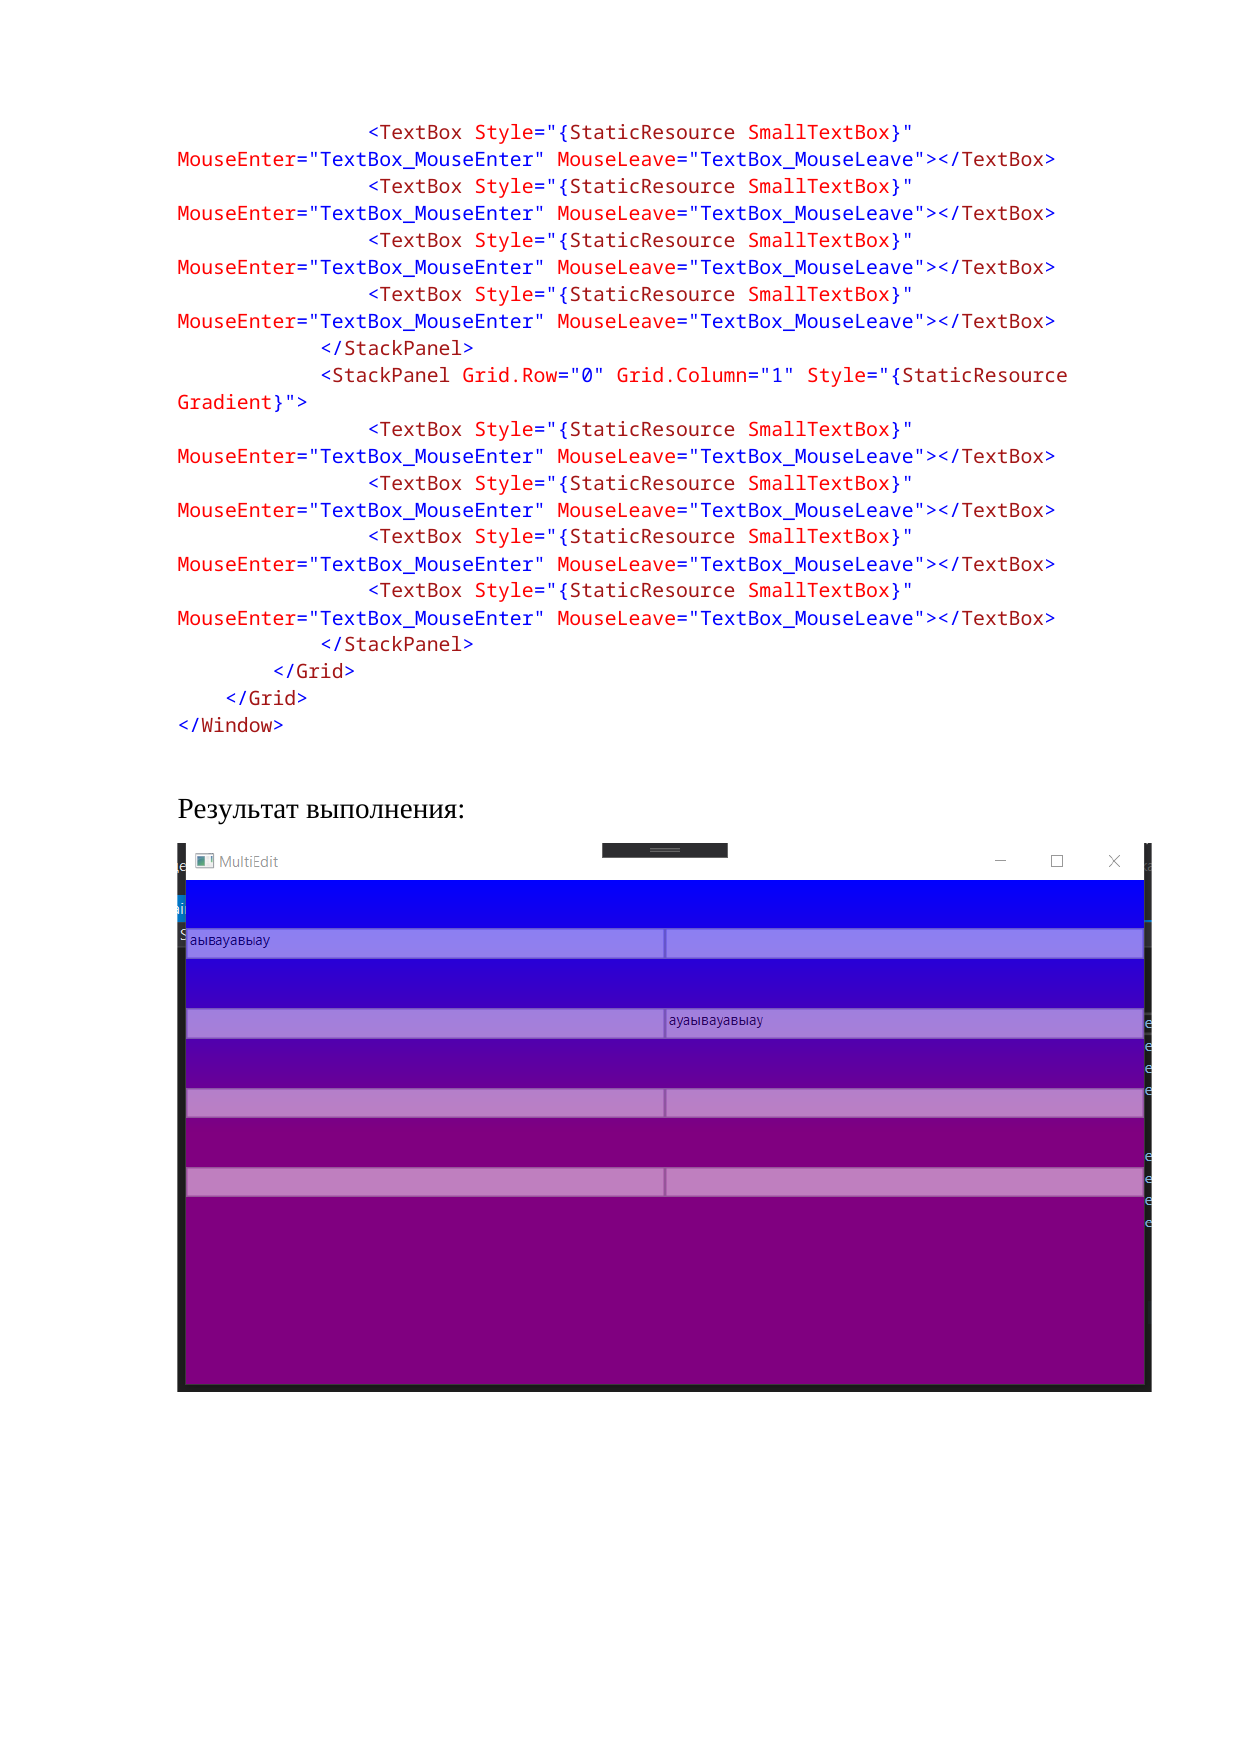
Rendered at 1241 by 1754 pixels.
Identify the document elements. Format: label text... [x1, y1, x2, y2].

text <StackPanel Grid.Row="0" Grid.Column="1" Style="{StaticResource Gradient}"> [177, 361, 1152, 415]
text <TextBox Style="{StaticResource SmallTextBox}" MouseEnter="TextBox_MouseEnter" MouseLeave="TextBox_MouseLeave"></TextBox> [177, 226, 1152, 280]
text </Window> [177, 712, 1152, 739]
text <TextBox Style="{StaticResource SmallTextBox}" MouseEnter="TextBox_MouseEnter" MouseLeave="TextBox_MouseLeave"></TextBox> [177, 280, 1152, 334]
text </Grid> [177, 658, 1152, 685]
text <TextBox Style="{StaticResource SmallTextBox}" MouseEnter="TextBox_MouseEnter" MouseLeave="TextBox_MouseLeave"></TextBox> [177, 415, 1152, 469]
text </StackPanel> [177, 631, 1152, 658]
picture [177, 843, 1152, 1392]
text Результат выполнения: [177, 791, 1152, 824]
text <TextBox Style="{StaticResource SmallTextBox}" MouseEnter="TextBox_MouseEnter" MouseLeave="TextBox_MouseLeave"></TextBox> [177, 577, 1152, 631]
text <TextBox Style="{StaticResource SmallTextBox}" MouseEnter="TextBox_MouseEnter" MouseLeave="TextBox_MouseLeave"></TextBox> [177, 118, 1152, 172]
text <TextBox Style="{StaticResource SmallTextBox}" MouseEnter="TextBox_MouseEnter" MouseLeave="TextBox_MouseLeave"></TextBox> [177, 523, 1152, 577]
text <TextBox Style="{StaticResource SmallTextBox}" MouseEnter="TextBox_MouseEnter" MouseLeave="TextBox_MouseLeave"></TextBox> [177, 469, 1152, 523]
text <TextBox Style="{StaticResource SmallTextBox}" MouseEnter="TextBox_MouseEnter" MouseLeave="TextBox_MouseLeave"></TextBox> [177, 172, 1152, 226]
text </StackPanel> [177, 334, 1152, 361]
text </Grid> [177, 685, 1152, 712]
